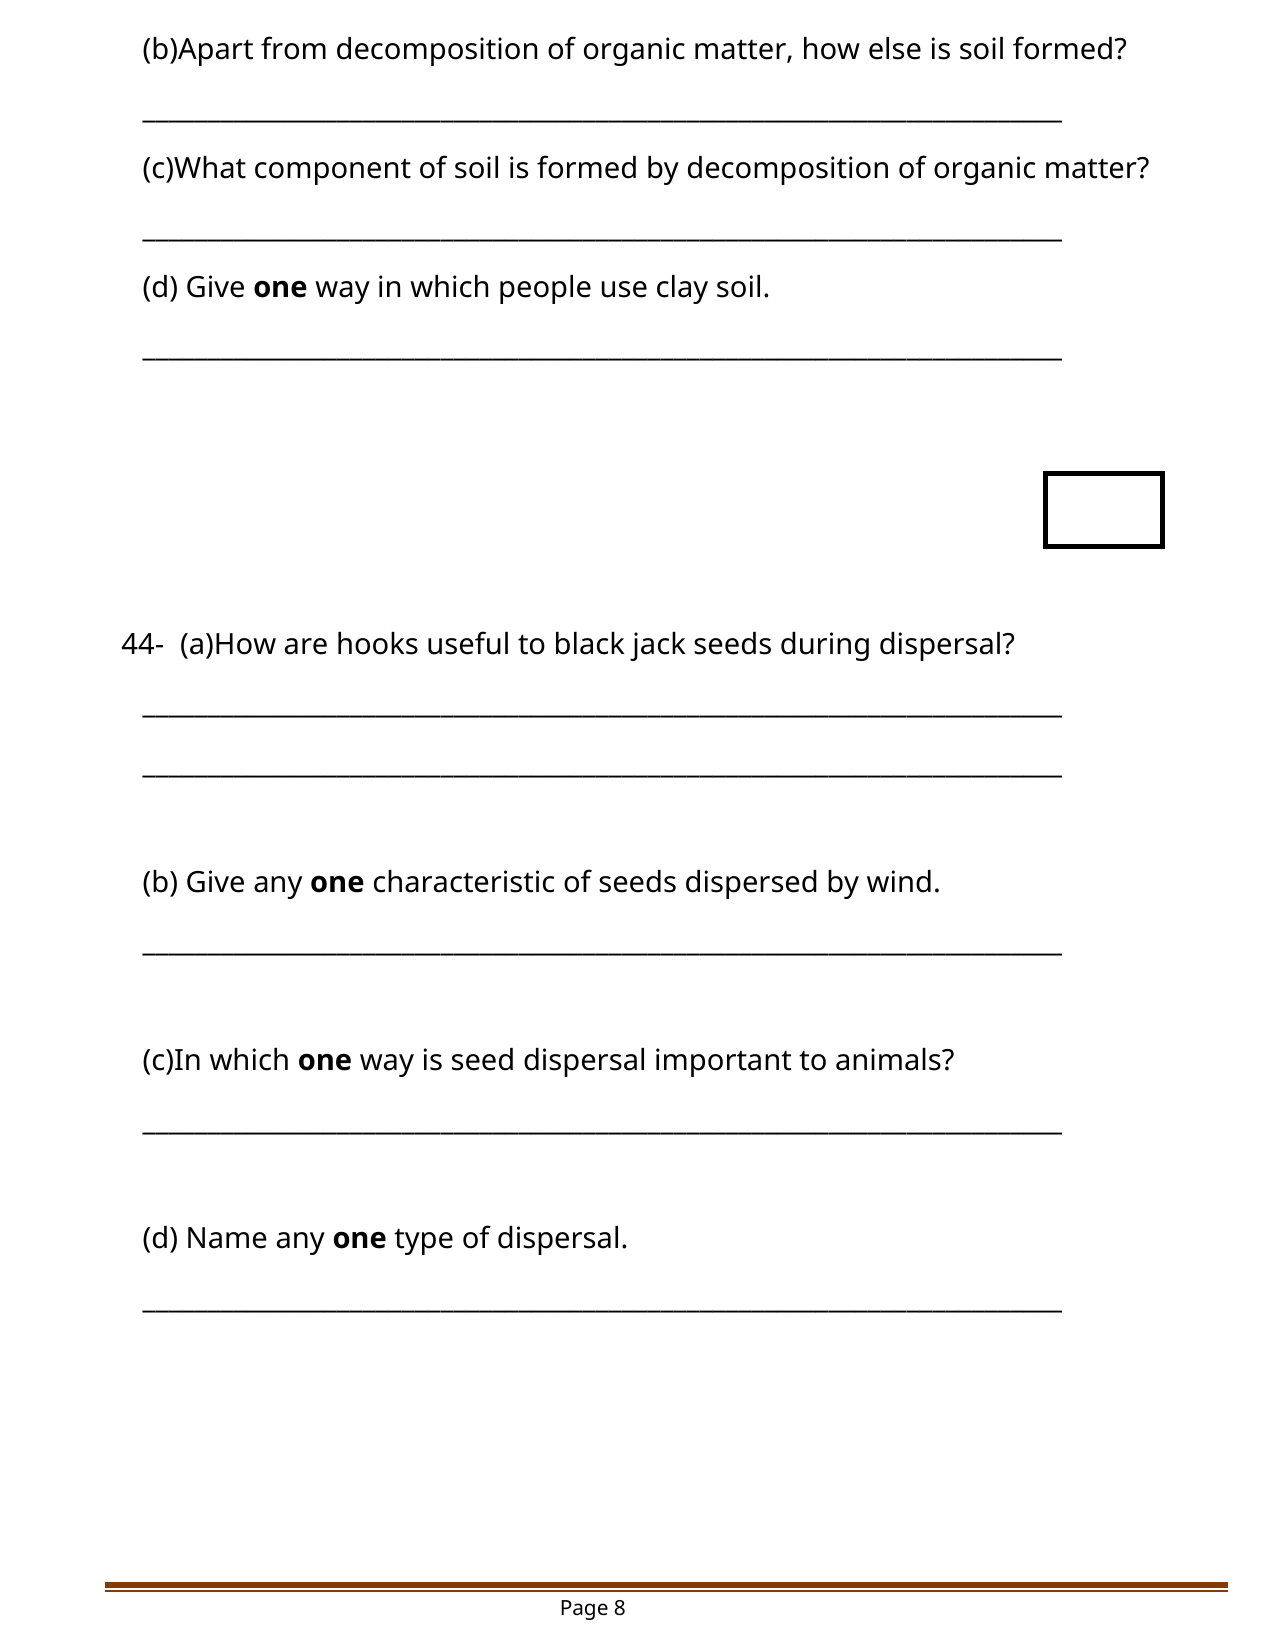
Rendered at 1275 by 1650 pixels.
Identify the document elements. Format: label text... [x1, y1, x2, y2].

text (c)What component of soil is formed by decomposition of organic matter? [142, 147, 1228, 187]
text _______________________________________________________________________ [142, 1099, 1228, 1138]
text (b)Apart from decomposition of organic matter, how else is soil formed? [142, 28, 1228, 68]
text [142, 207, 1228, 246]
list (a)How are hooks useful to black jack seeds during dispersal? [142, 623, 1228, 663]
text (d) Give one way in which people use clay soil. [142, 266, 1228, 306]
text (b) Give any one characteristic of seeds dispersed by wind. [142, 861, 1228, 901]
text (c)In which one way is seed dispersal important to animals? [142, 1039, 1228, 1079]
text _______________________________________________________________________ [142, 920, 1228, 960]
text _______________________________________________________________________ [142, 326, 1228, 365]
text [142, 88, 1228, 127]
text _______________________________________________________________________ [142, 742, 1228, 782]
text _______________________________________________________________________ [142, 1277, 1228, 1317]
text (d) Name any one type of dispersal. [142, 1218, 1228, 1257]
text _______________________________________________________________________ [142, 682, 1228, 722]
